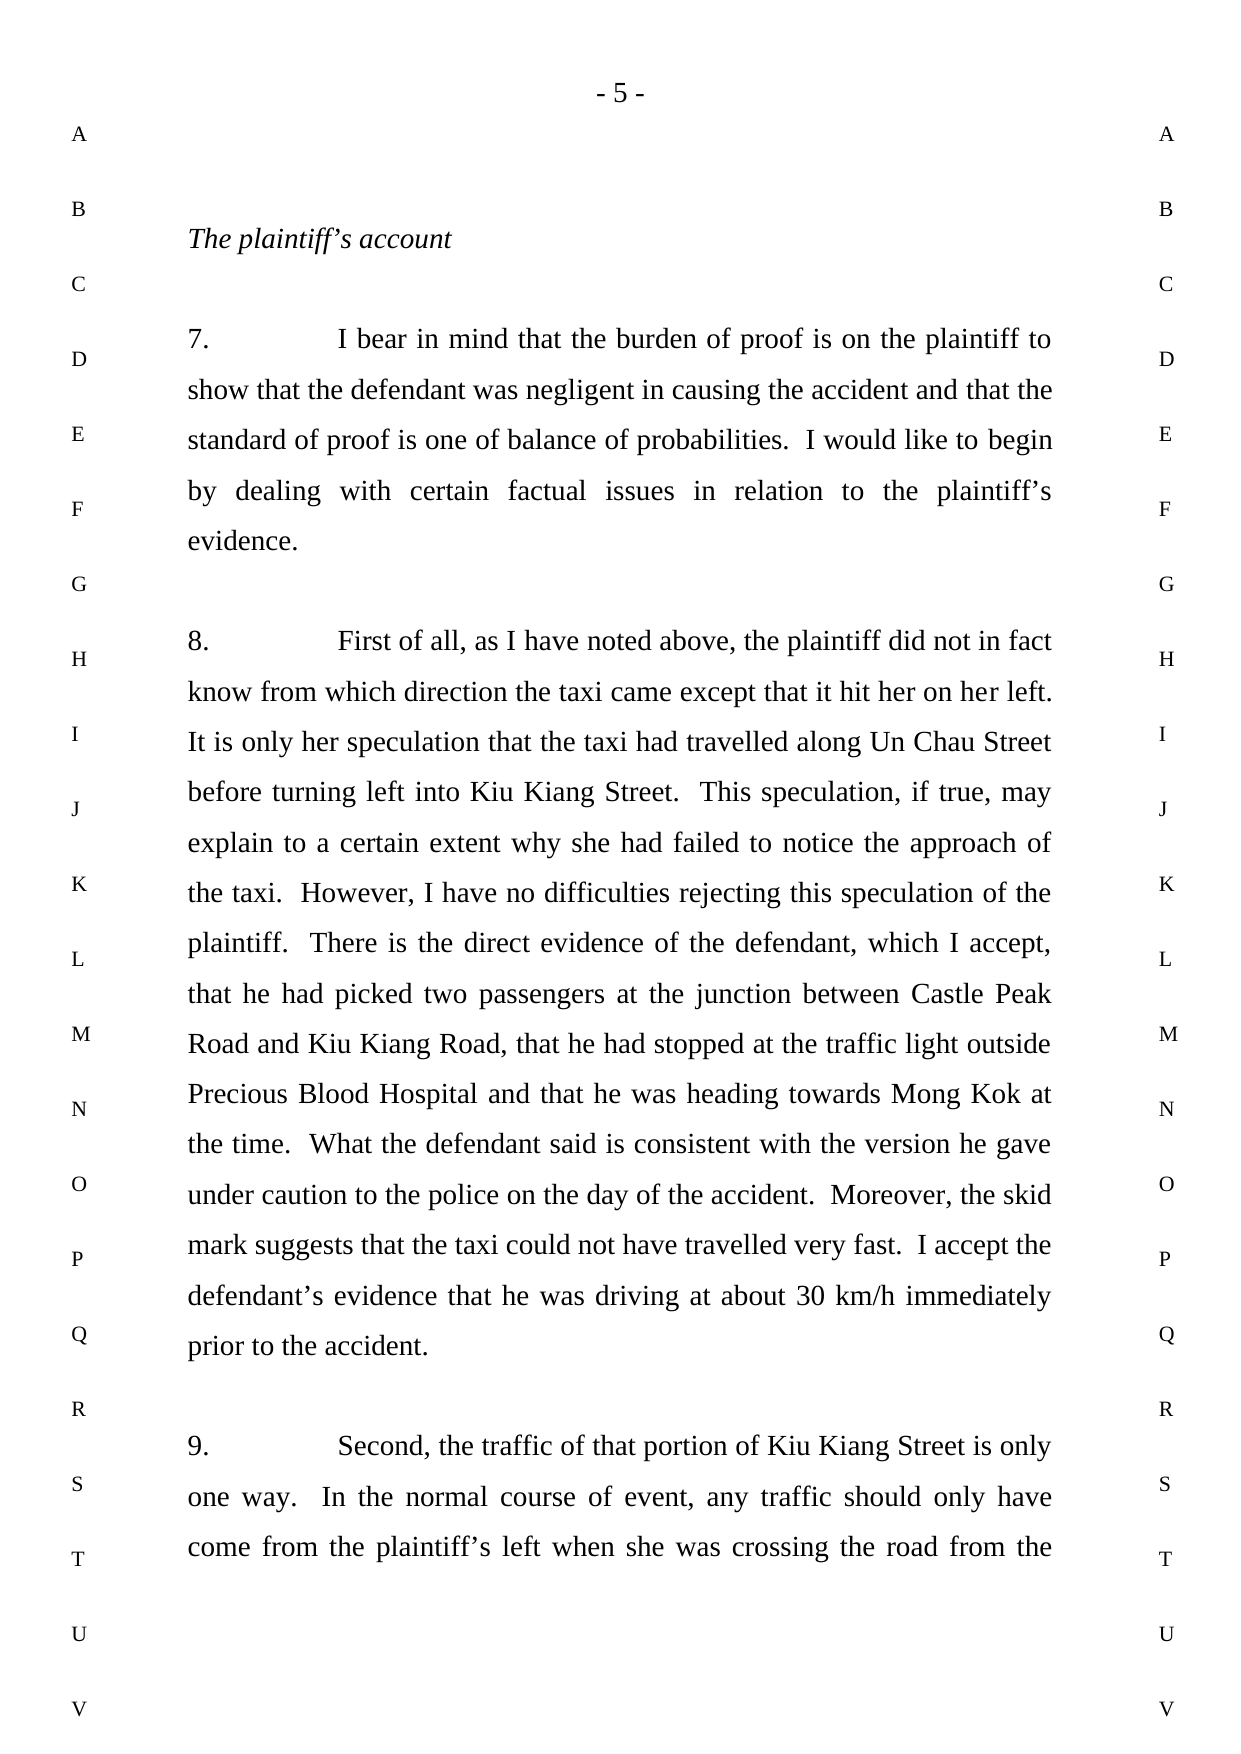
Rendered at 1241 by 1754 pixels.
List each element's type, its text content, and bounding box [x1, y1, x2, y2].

list First of all, as I have noted above, the plaintiff did not in fact know from which direction the taxi came except that it hit her on her left. It is only her speculation that the taxi had travelled along Un Chau Street before turning left into Kiu Kiang Street. This speculation, if true, may explain to a certain extent why she had failed to notice the approach of the taxi. However, I have no difficulties rejecting this speculation of the plaintiff. There is the direct evidence of the defendant, which I accept, that he had picked two passengers at the junction between Castle Peak Road and Kiu Kiang Road, that he had stopped at the traffic light outside Precious Blood Hospital and that he was heading towards Mong Kok at the time. What the defendant said is consistent with the version he gave under caution to the police on the day of the accident. Moreover, the skid mark suggests that the taxi could not have travelled very fast. I accept the defendant’s evidence that he was driving at about 30 km/h immediately prior to the accident. [187, 623, 1053, 1361]
list I bear in mind that the burden of proof is on the plaintiff to show that the defendant was negligent in causing the accident and that the standard of proof is one of balance of probabilities. I would like to begin by dealing with certain factual issues in relation to the plaintiff’s evidence. [187, 322, 1053, 556]
text The plaintiff’s account [187, 221, 1053, 254]
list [187, 1428, 1053, 1563]
